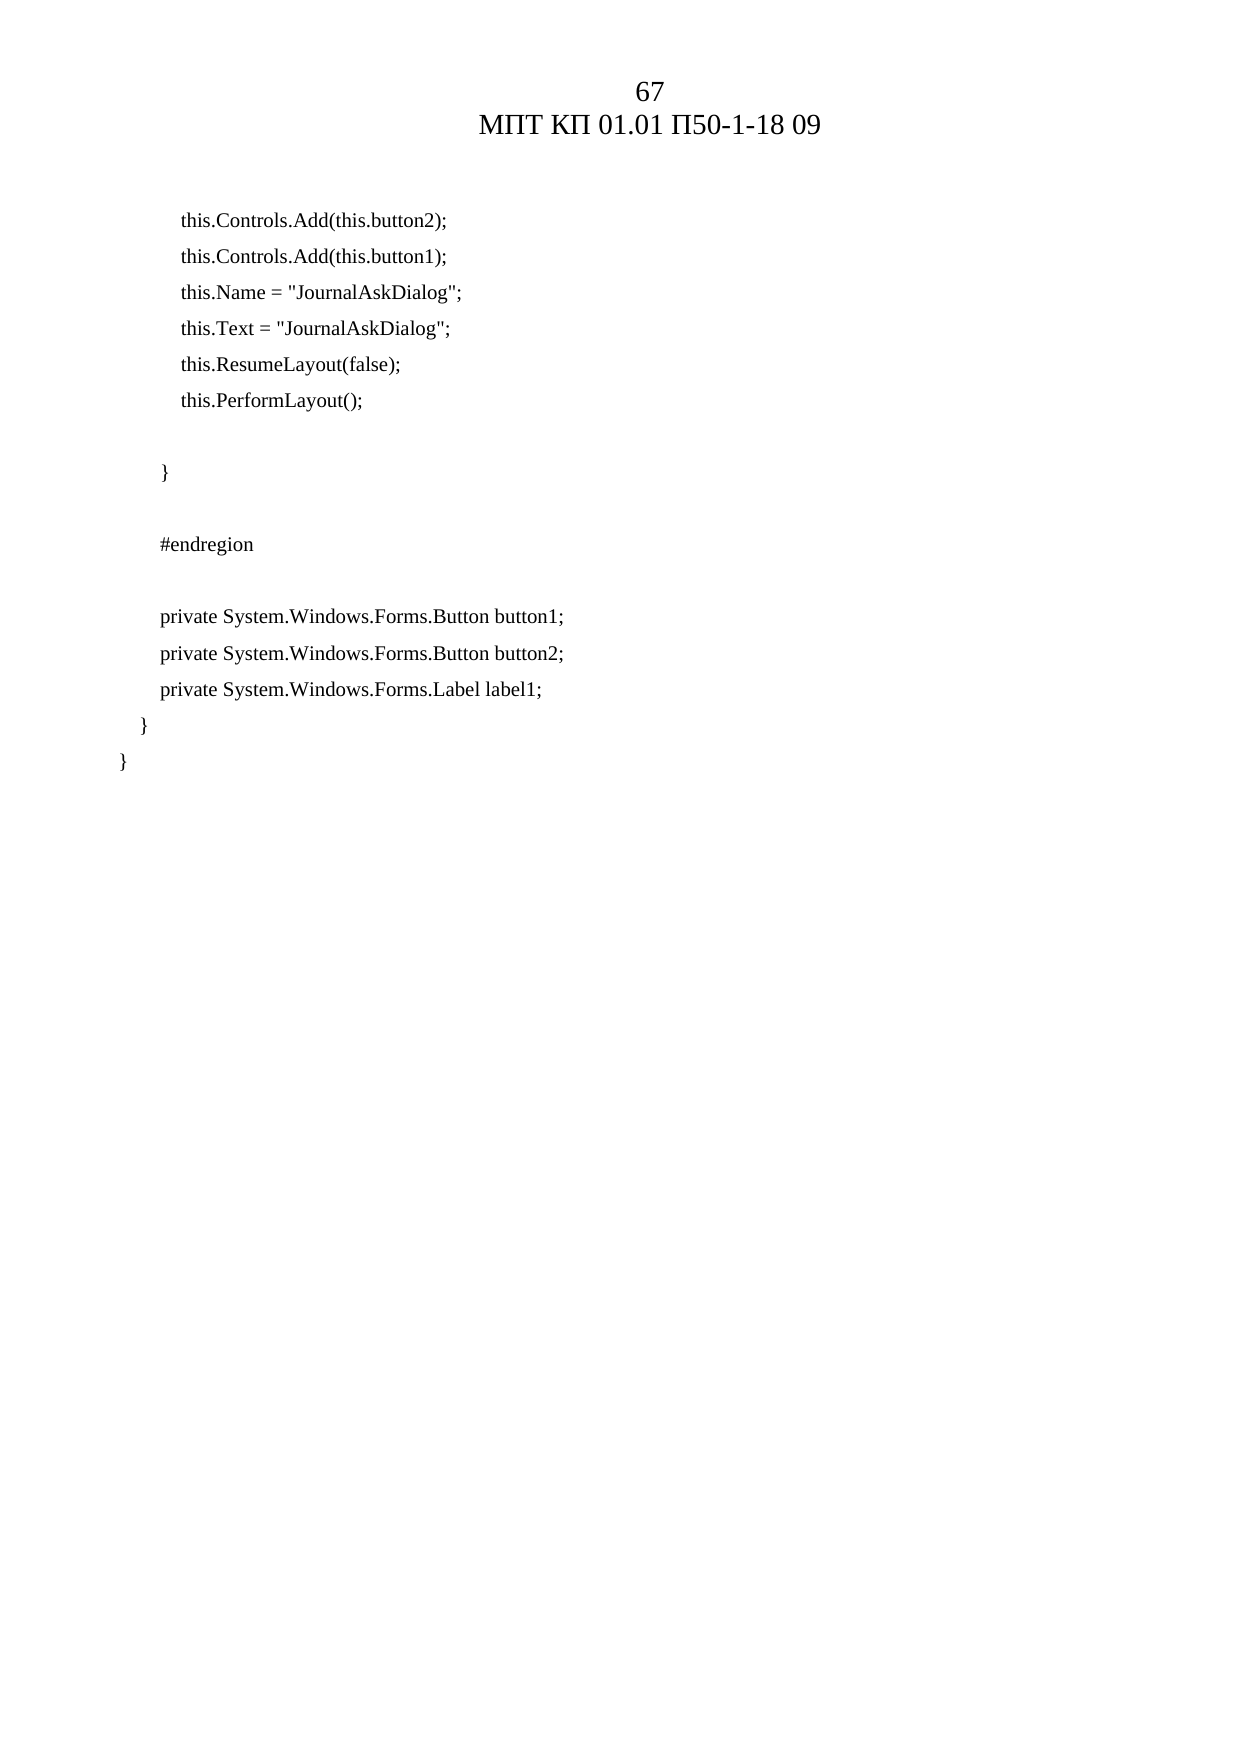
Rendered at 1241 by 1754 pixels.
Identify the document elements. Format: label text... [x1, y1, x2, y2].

text #endregion [118, 532, 1181, 556]
text this.ResumeLayout(false); [118, 352, 1181, 376]
text private System.Windows.Forms.Button button1; [118, 604, 1181, 628]
text } [118, 748, 1181, 773]
text this.Text = "JournalAskDialog"; [118, 316, 1181, 340]
text this.PerformLayout(); [118, 388, 1181, 412]
text this.Controls.Add(this.button2); [118, 208, 1181, 232]
text private System.Windows.Forms.Button button2; [118, 640, 1181, 664]
text private System.Windows.Forms.Label label1; [118, 676, 1181, 701]
text } [118, 460, 1181, 484]
text this.Controls.Add(this.button1); [118, 244, 1181, 268]
text this.Name = "JournalAskDialog"; [118, 280, 1181, 304]
text } [118, 712, 1181, 737]
